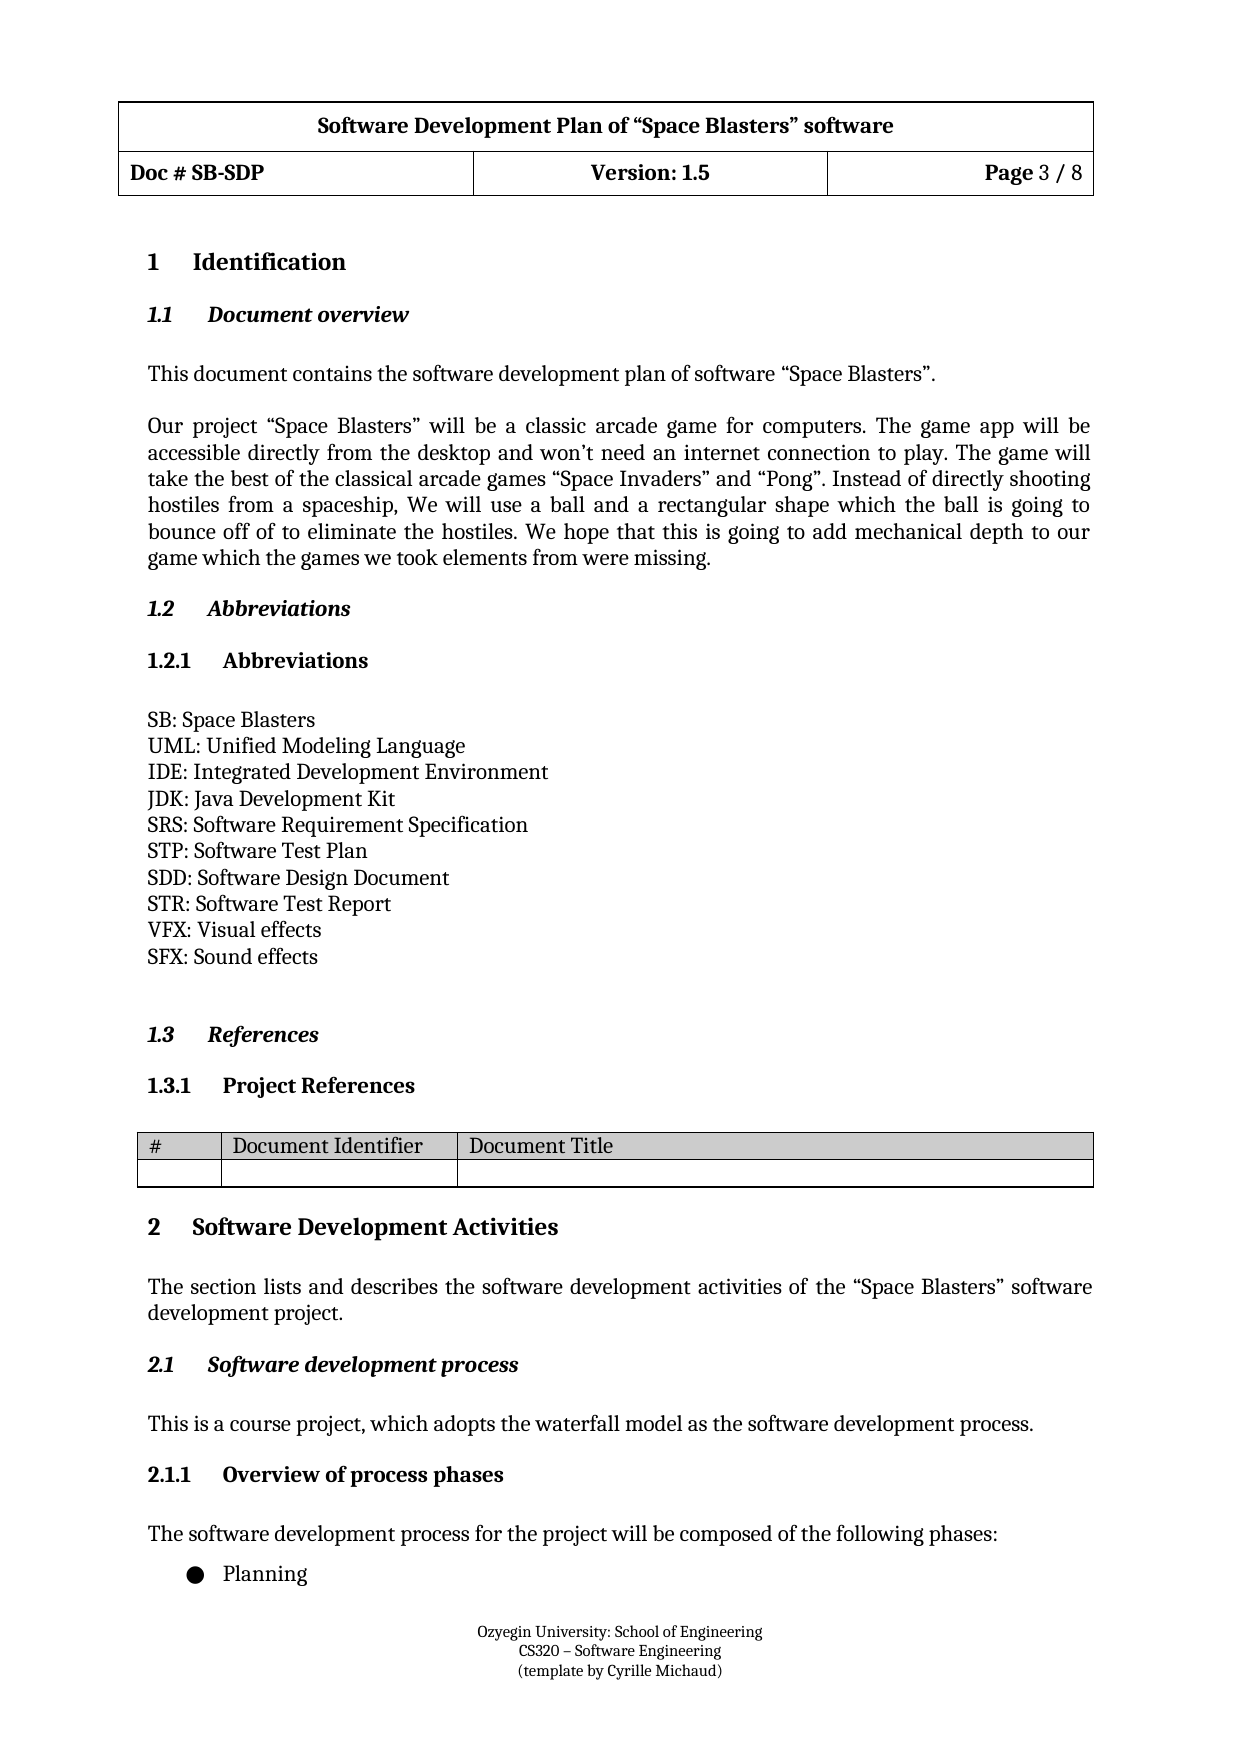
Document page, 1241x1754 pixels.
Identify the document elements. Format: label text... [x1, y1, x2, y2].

text STR: Software Test Report [148, 891, 1092, 917]
text This is a course project, which adopts the waterfall model as the software development process. [148, 1411, 1092, 1437]
text The software development process for the project will be composed of the following phases: [148, 1521, 1092, 1547]
table_header Document Title [458, 1133, 1093, 1159]
table_header # [138, 1133, 221, 1159]
table_cell [458, 1160, 1093, 1186]
text SB: Space Blasters [148, 706, 1092, 733]
text SRS: Software Requirement Specification [148, 812, 1092, 838]
subtitle Abbreviations [148, 596, 1092, 622]
table_cell [138, 1160, 221, 1186]
text UML: Unified Modeling Language [148, 733, 1092, 759]
text JDK: Java Development Kit [148, 786, 1092, 812]
text SFX: Sound effects [148, 944, 1092, 970]
text This document contains the software development plan of software “Space Blasters”. [148, 360, 1092, 387]
subtitle Abbreviations [148, 647, 1092, 674]
subtitle Project References [148, 1073, 1092, 1099]
text Our project “Space Blasters” will be a classic arcade game for computers. The game app will be accessible directly from the desktop and won’t need an internet connection to play. The game will take the best of the classical arcade games “Space Invaders” and “Pong”. Instead of directly shooting hostiles from a spaceship, We will use a ball and a rectangular shape which the ball is going to bounce off of to eliminate the hostiles. We hope that this is going to add mechanical depth to our game which the games we took elements from were missing. [148, 413, 1092, 571]
list Planning [185, 1547, 1092, 1594]
table_cell [222, 1160, 457, 1186]
subtitle Document overview [148, 301, 1092, 328]
text SDD: Software Design Document [148, 864, 1092, 891]
text The section lists and describes the software development activities of the “Space Blasters” software development project. [148, 1274, 1092, 1327]
table_header Document Identifier [222, 1133, 457, 1159]
subtitle Software Development Activities [148, 1212, 1092, 1241]
text IDE: Integrated Development Environment [148, 759, 1092, 786]
subtitle Overview of process phases [148, 1462, 1092, 1488]
text VFX: Visual effects [148, 917, 1092, 944]
subtitle Software development process [148, 1352, 1092, 1378]
subtitle Identification [148, 248, 1092, 276]
text STP: Software Test Plan [148, 838, 1092, 864]
subtitle References [148, 1021, 1092, 1048]
